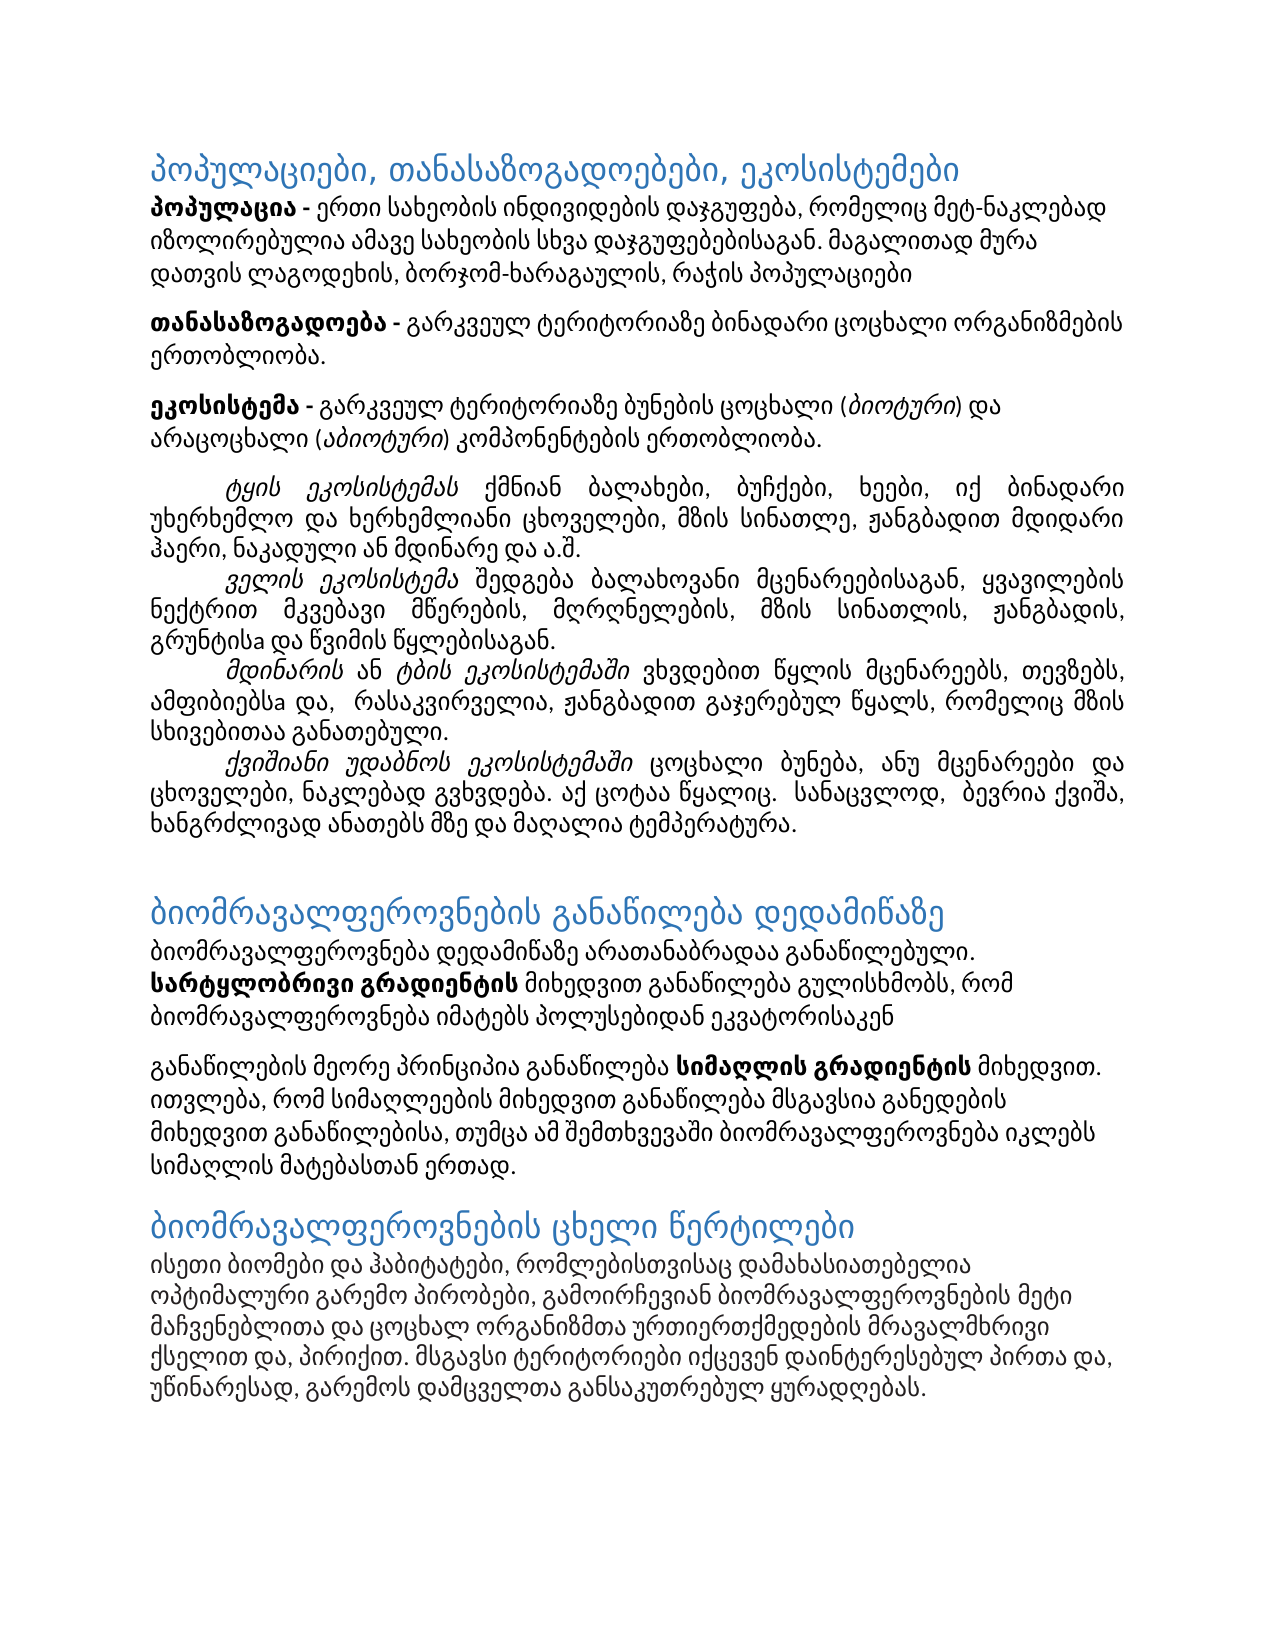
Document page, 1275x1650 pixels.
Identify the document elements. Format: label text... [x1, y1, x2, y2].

subtitle ბიომრავალფეროვნების ცხელი წერტილები [150, 1208, 1125, 1247]
subtitle ბიომრავალფეროვნების განაწილება დედამიწაზე [150, 894, 1125, 933]
text ბიომრავალფეროვნება დედამიწაზე არათანაბრადაა განაწილებული. სარტყლობრივი გრადიენტის მიხედვით განაწილება გულისხმობს, რომ ბიომრავალფეროვნება იმატებს პოლუსებიდან ეკვატორისაკენ [150, 936, 1125, 1032]
text განაწილების მეორე პრინციპია განაწილება სიმაღლის გრადიენტის მიხედვით. ითვლება, რომ სიმაღლეების მიხედვით განაწილება მსგავსია განედების მიხედვით განაწილებისა, თუმცა ამ შემთხვევაში ბიომრავალფეროვნება იკლებს სიმაღლის მატებასთან ერთად. [150, 1051, 1125, 1180]
text ველის ეკოსისტემა შედგება ბალახოვანი მცენარეებისაგან, ყვავილების ნექტრით მკვებავი მწერების, მღრღნელების, მზის სინათლის, ჟანგბადის, გრუნტისa და წვიმის წყლებისაგან. [150, 564, 1125, 655]
text ქვიშიანი უდაბნოს ეკოსისტემაში ცოცხალი ბუნება, ანუ მცენარეები და ცხოველები, ნაკლებად გვხვდება. აქ ცოტაა წყალიც. სანაცვლოდ, ბევრია ქვიშა, ხანგრძლივად ანათებს მზე და მაღალია ტემპერატურა. [150, 747, 1125, 838]
text თანასაზოგადოება - გარკვეულ ტერიტორიაზე ბინადარი ცოცხალი ორგანიზმების ერთობლიობა. [150, 307, 1125, 371]
text პოპულაცია - ერთი სახეობის ინდივიდების დაჯგუფება, რომელიც მეტ-ნაკლებად იზოლირებულია ამავე სახეობის სხვა დაჯგუფებებისაგან. მაგალითად მურა დათვის ლაგოდეხის, ბორჯომ-ხარაგაულის, რაჭის პოპულაციები [150, 192, 1125, 288]
text ეკოსისტემა - გარკვეულ ტერიტორიაზე ბუნების ცოცხალი (ბიოტური) და არაცოცხალი (აბიოტური) კომპონენტების ერთობლიობა. [150, 390, 1125, 453]
text ისეთი ბიომები და ჰაბიტატები, რომლებისთვისაც დამახასიათებელია ოპტიმალური გარემო პირობები, გამოირჩევიან ბიომრავალფეროვნების მეტი მაჩვენებლითა და ცოცხალ ორგანიზმთა ურთიერთქმედების მრავალმხრივი ქსელით და, პირიქით. მსგავსი ტერიტორიები იქცევენ დაინტერესებულ პირთა და, უწინარესად, გარემოს დამცველთა განსაკუთრებულ ყურადღებას. [150, 1249, 1125, 1402]
text ტყის ეკოსისტემას ქმნიან ბალახები, ბუჩქები, ხეები, იქ ბინადარი უხერხემლო და ხერხემლიანი ცხოველები, მზის სინათლე, ჟანგბადით მდიდარი ჰაერი, ნაკადული ან მდინარე და ა.შ. [150, 472, 1125, 564]
text მდინარის ან ტბის ეკოსისტემაში ვხვდებით წყლის მცენარეებს, თევზებს, ამფიბიებსa და, რასაკვირველია, ჟანგბადით გაჯერებულ წყალს, რომელიც მზის სხივებითაა განათებული. [150, 655, 1125, 747]
subtitle პოპულაციები, თანასაზოგადოებები, ეკოსისტემები [150, 150, 1125, 189]
